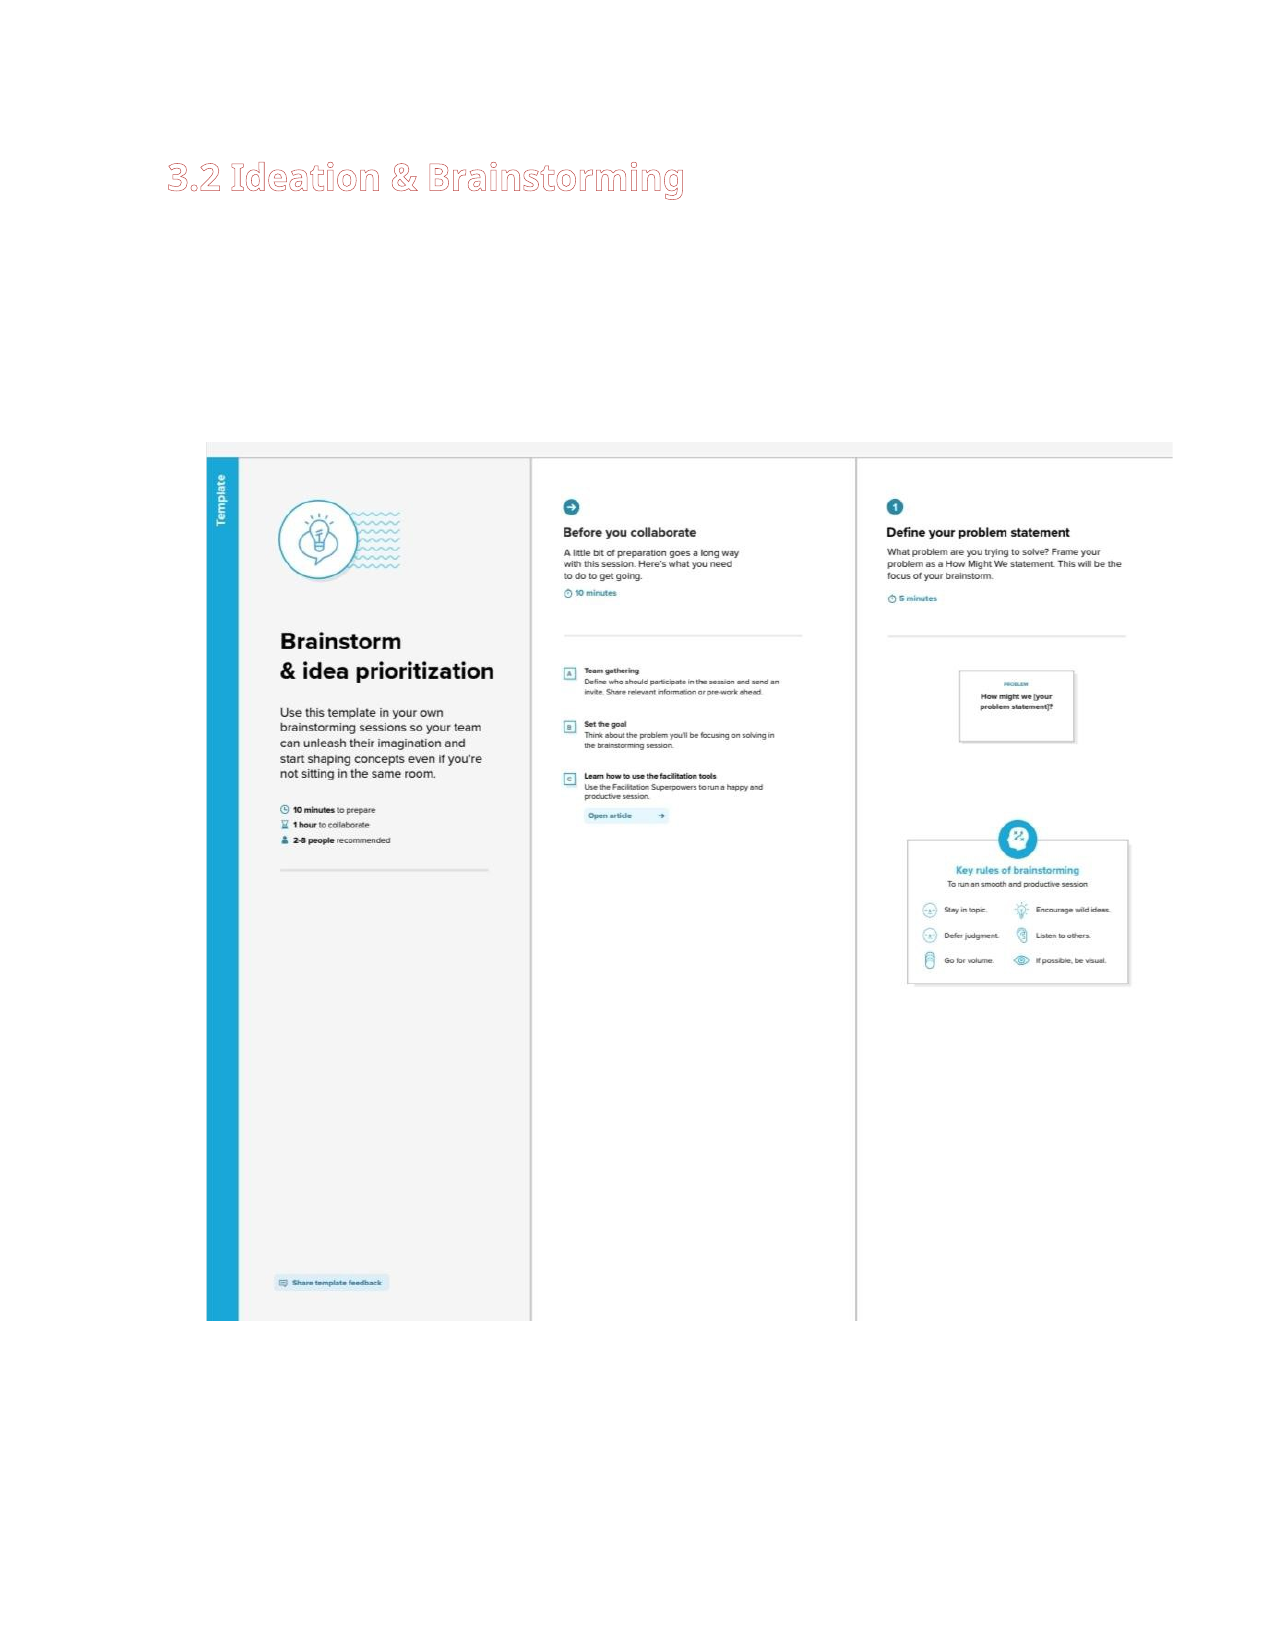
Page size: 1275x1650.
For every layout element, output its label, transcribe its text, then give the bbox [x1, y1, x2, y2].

list Ideation & Brainstorming [167, 151, 1242, 202]
picture [206, 442, 1173, 1321]
